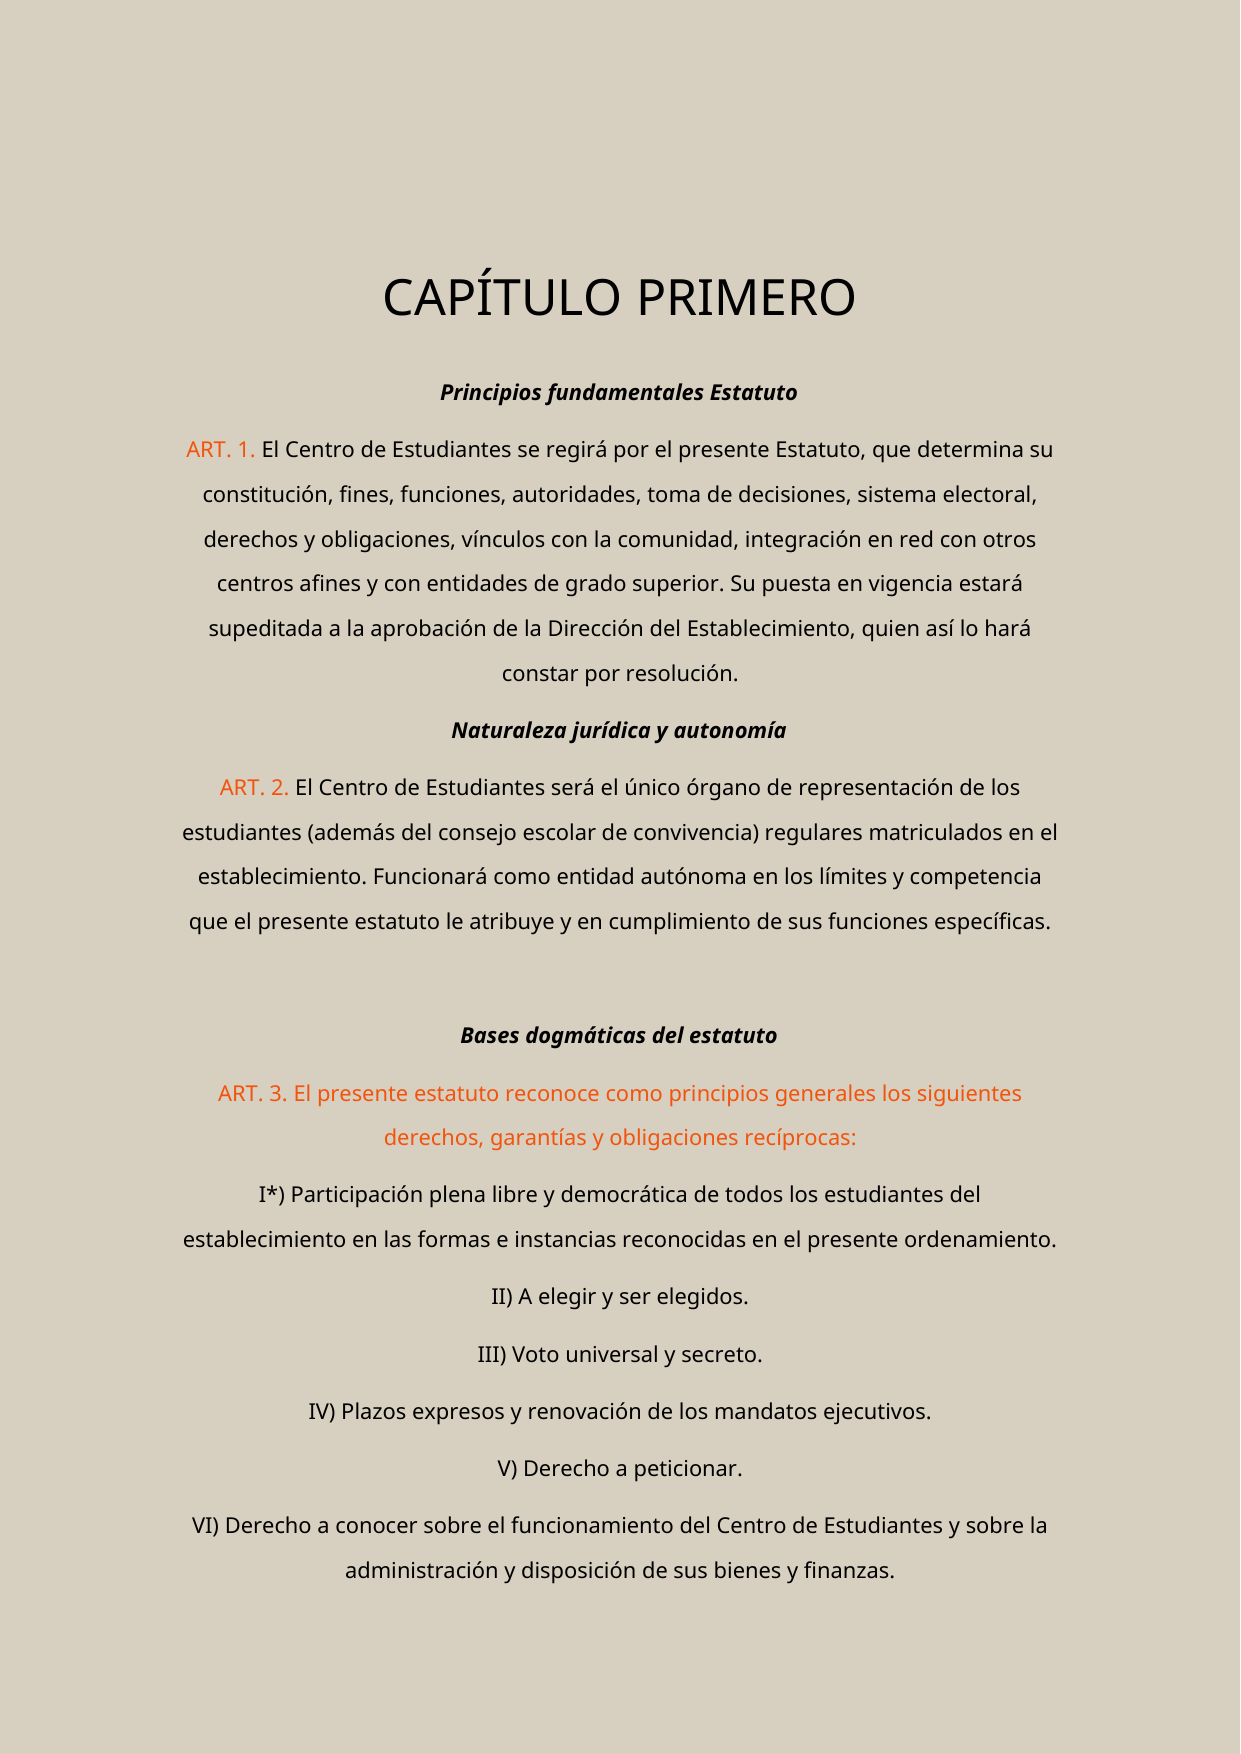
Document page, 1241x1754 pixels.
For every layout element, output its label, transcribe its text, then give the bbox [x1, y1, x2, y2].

text II) A elegir y ser elegidos. [177, 1281, 1063, 1311]
text Naturaleza jurídica y autonomía [177, 715, 1063, 744]
text Principios fundamentales Estatuto [177, 377, 1063, 407]
text CAPÍTULO PRIMERO [177, 262, 1063, 330]
text I*) Participación plena libre y democrática de todos los estudiantes del establecimiento en las formas e instancias reconocidas en el presente ordenamiento. [177, 1179, 1063, 1254]
text ART. 2. El Centro de Estudiantes será el único órgano de representación de los estudiantes (además del consejo escolar de convivencia) regulares matriculados en el establecimiento. Funcionará como entidad autónoma en los límites y competencia que el presente estatuto le atribuye y en cumplimiento de sus funciones específicas. [177, 772, 1063, 936]
text ART. 1. El Centro de Estudiantes se regirá por el presente Estatuto, que determina su constitución, fines, funciones, autoridades, toma de decisiones, sistema electoral, derechos y obligaciones, vínculos con la comunidad, integración en red con otros centros afines y con entidades de grado superior. Su puesta en vigencia estará supeditada a la aprobación de la Dirección del Establecimiento, quien así lo hará constar por resolución. [177, 434, 1063, 687]
text ART. 3. El presente estatuto reconoce como principios generales los siguientes derechos, garantías y obligaciones recíprocas: [177, 1078, 1063, 1152]
text III) Voto universal y secreto. [177, 1338, 1063, 1368]
text VI) Derecho a conocer sobre el funcionamiento del Centro de Estudiantes y sobre la administración y disposición de sus bienes y finanzas. [177, 1510, 1063, 1584]
text Bases dogmáticas del estatuto [177, 1020, 1063, 1050]
text IV) Plazos expresos y renovación de los mandatos ejecutivos. [177, 1396, 1063, 1426]
text V) Derecho a peticionar. [177, 1453, 1063, 1483]
